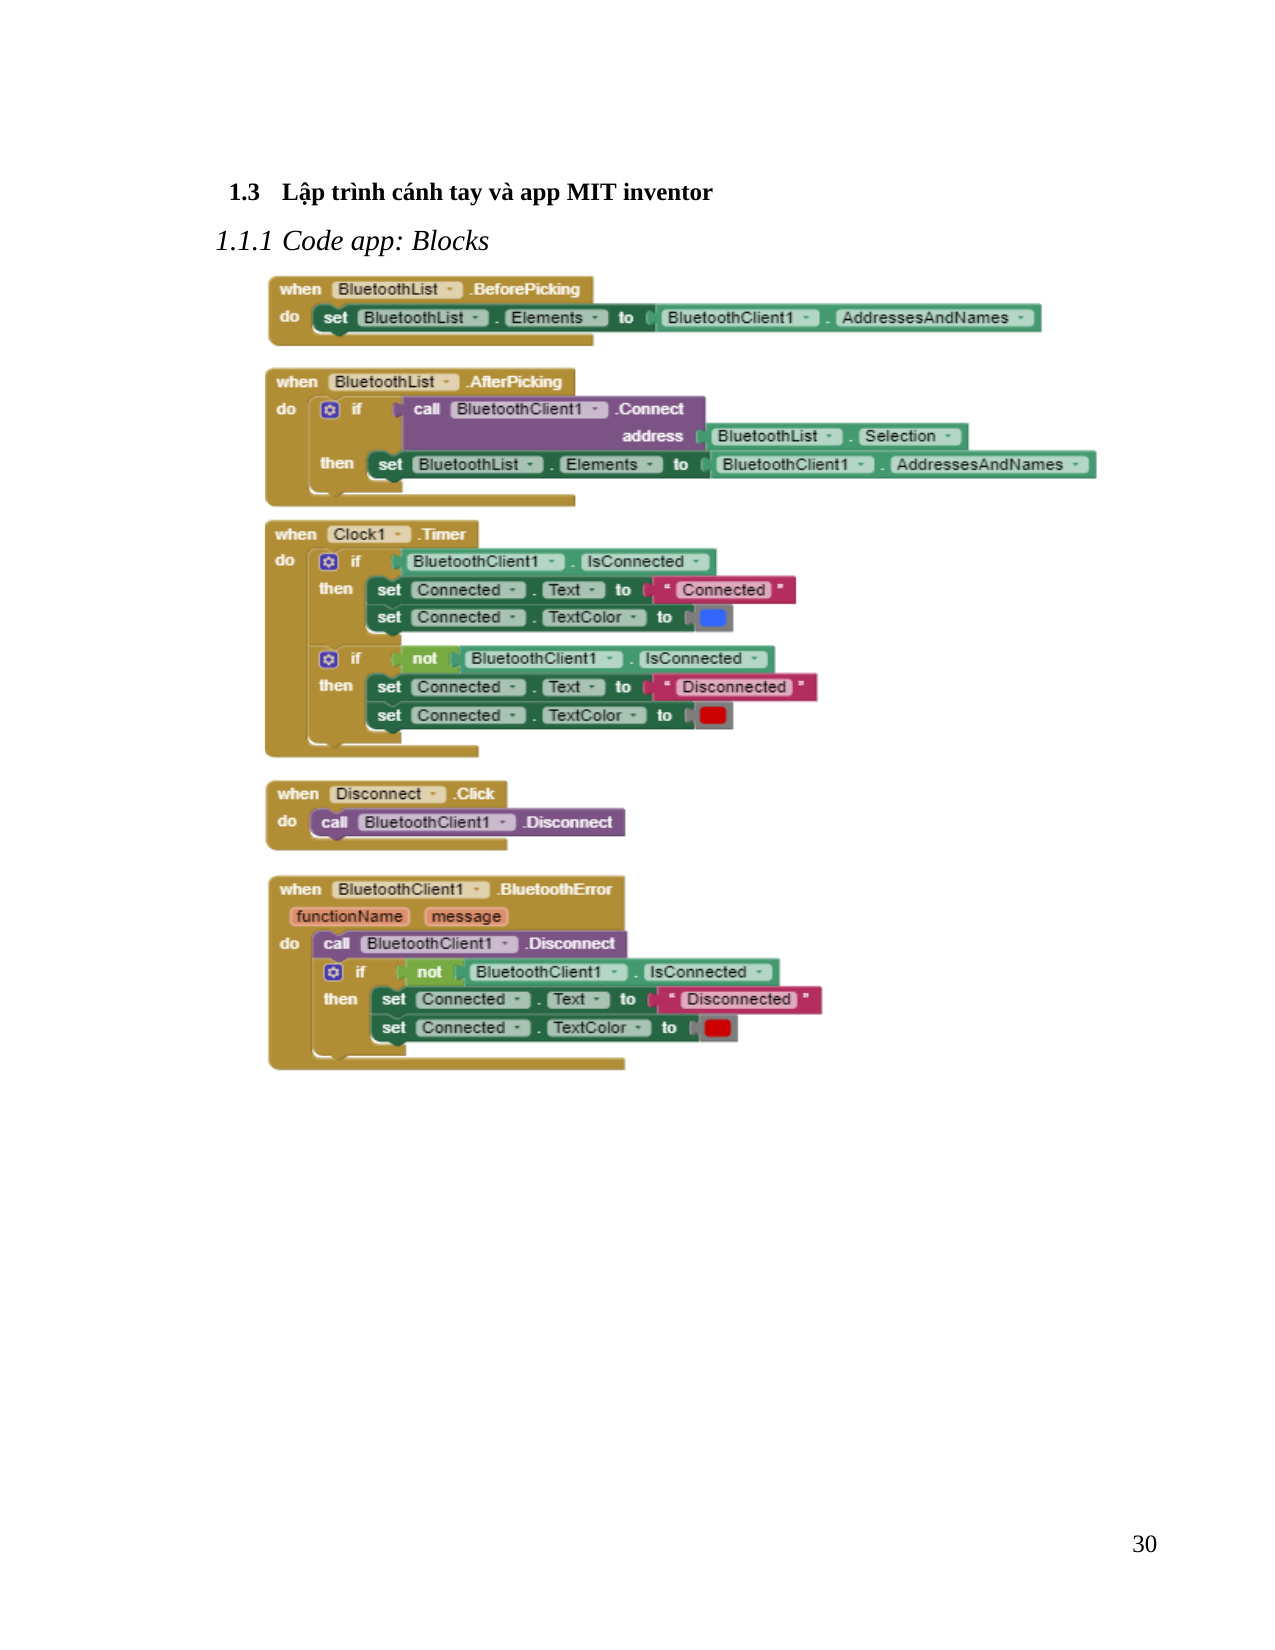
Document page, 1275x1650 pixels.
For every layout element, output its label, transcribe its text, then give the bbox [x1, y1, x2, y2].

picture [264, 272, 1099, 1076]
subtitle Lập trình cánh tay và app MIT inventor [244, 177, 1157, 206]
subtitle Code app: Blocks [244, 223, 1157, 256]
